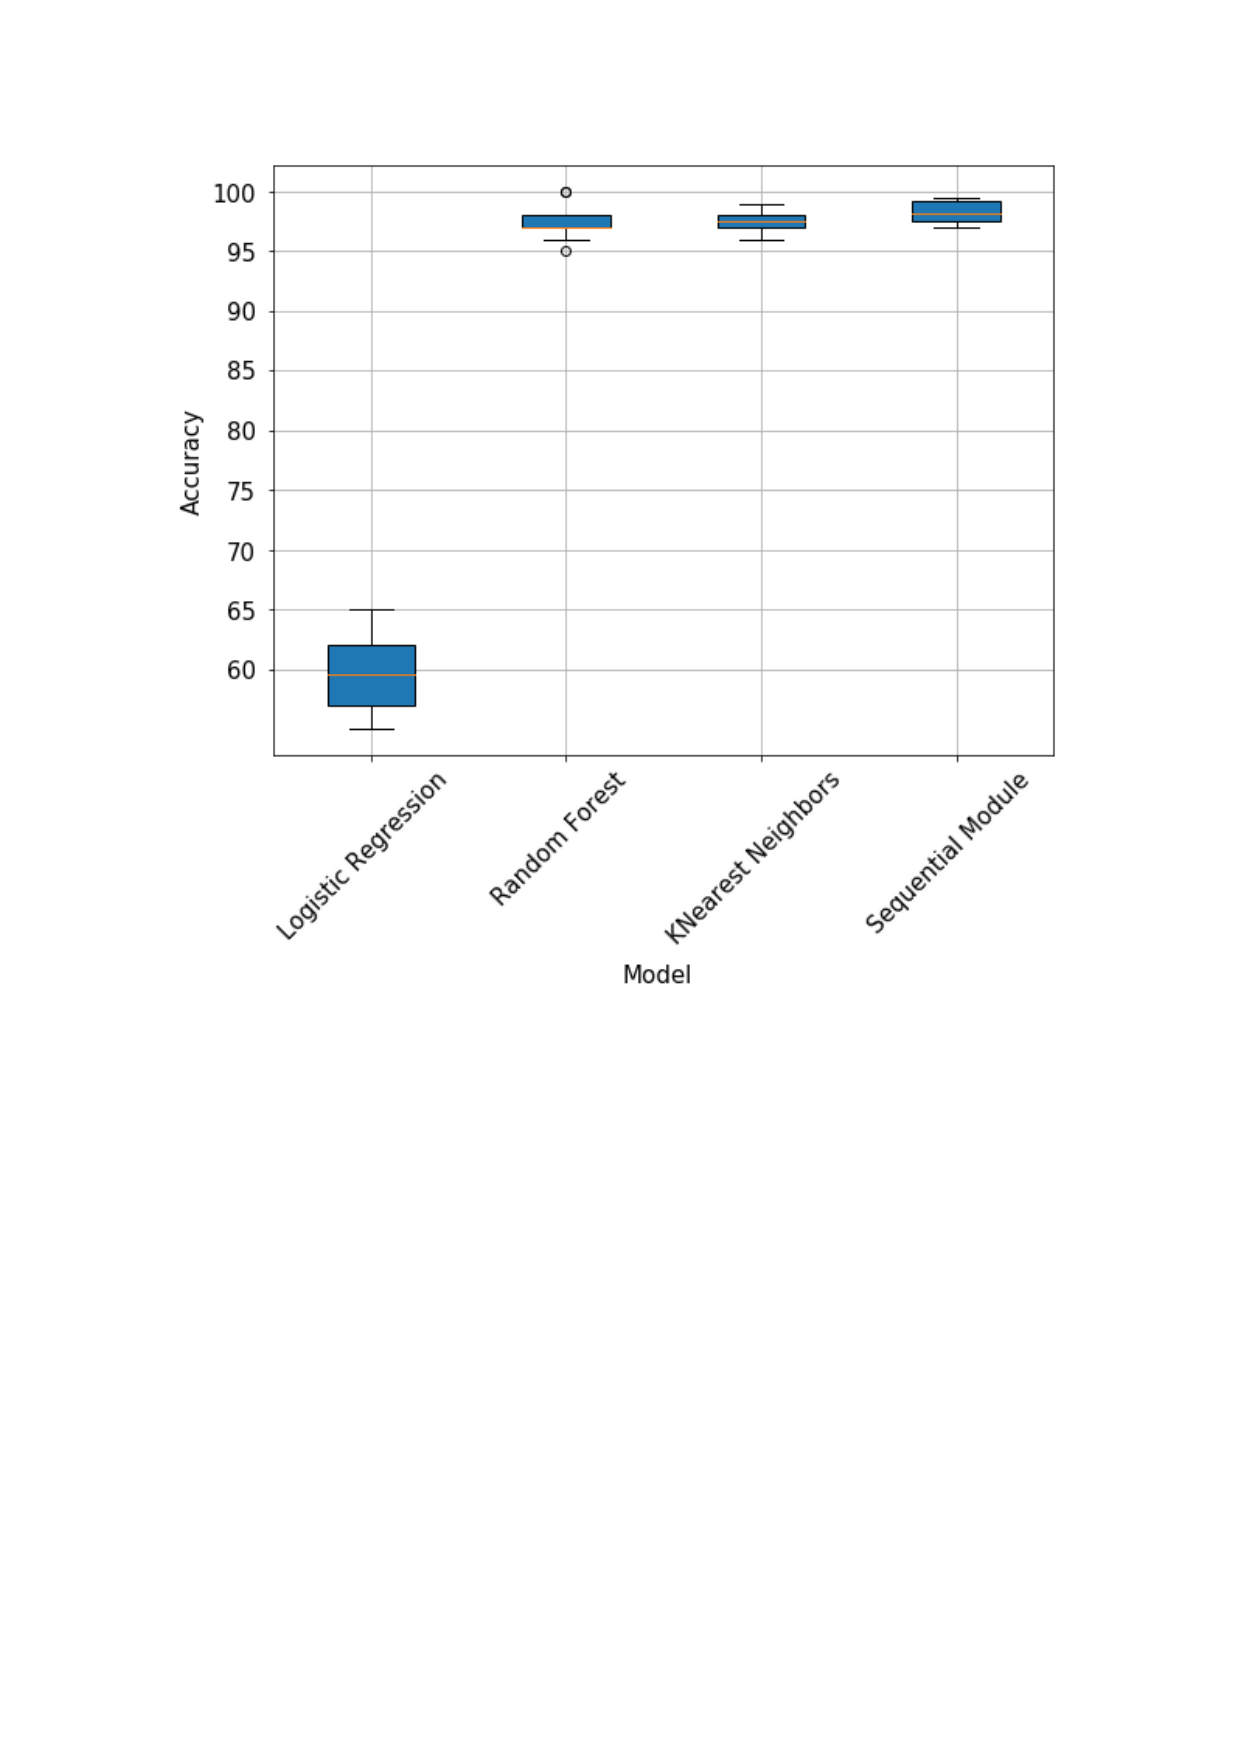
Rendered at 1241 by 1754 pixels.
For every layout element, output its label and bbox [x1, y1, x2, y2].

picture [171, 150, 1069, 999]
